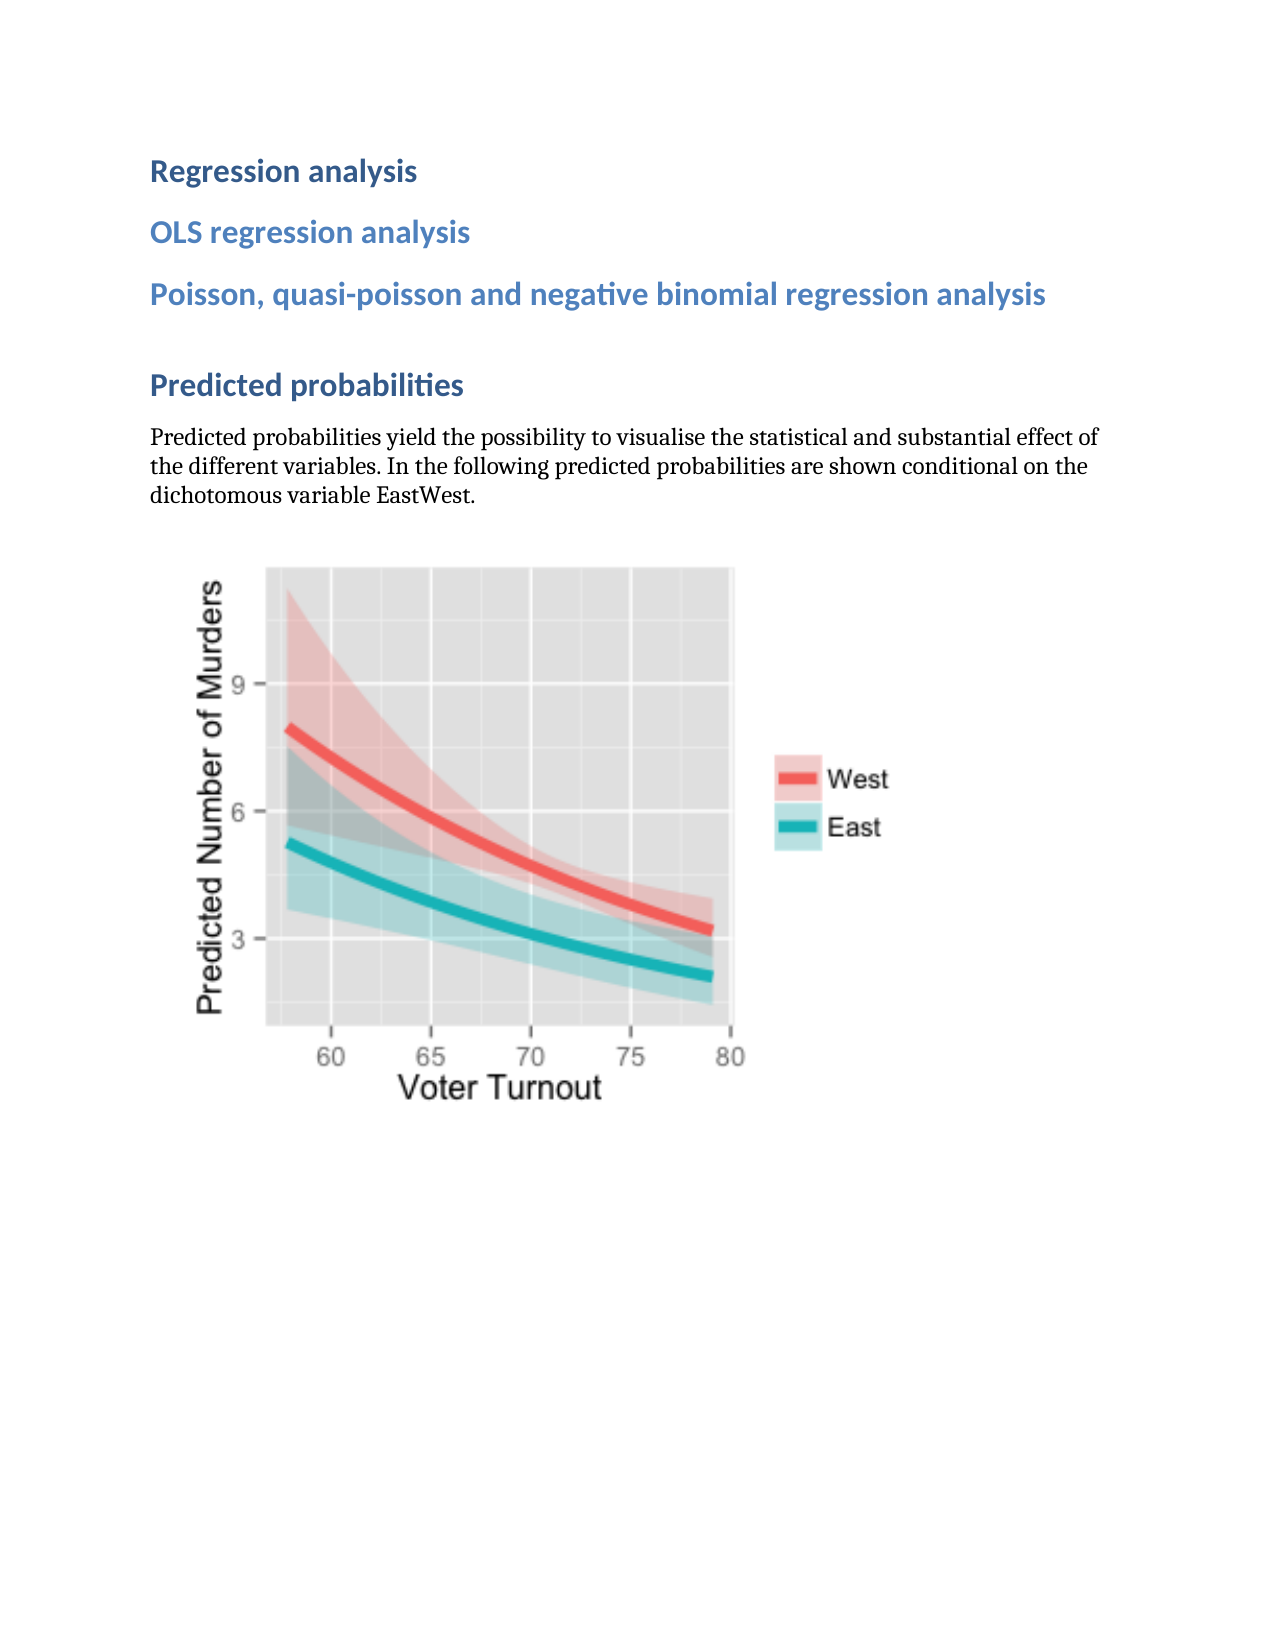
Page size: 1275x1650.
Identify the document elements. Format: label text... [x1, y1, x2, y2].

subtitle Predicted probabilities [150, 364, 1125, 404]
subtitle Poisson, quasi-poisson and negative binomial regression analysis [150, 273, 1125, 314]
subtitle Regression analysis [150, 150, 1125, 191]
text Predicted probabilities yield the possibility to visualise the statistical and substantial effect of the different variables. In the following predicted probabilities are shown conditional on the dichotomous variable EastWest. [150, 423, 1125, 509]
picture [168, 528, 969, 1129]
subtitle OLS regression analysis [150, 212, 1125, 252]
